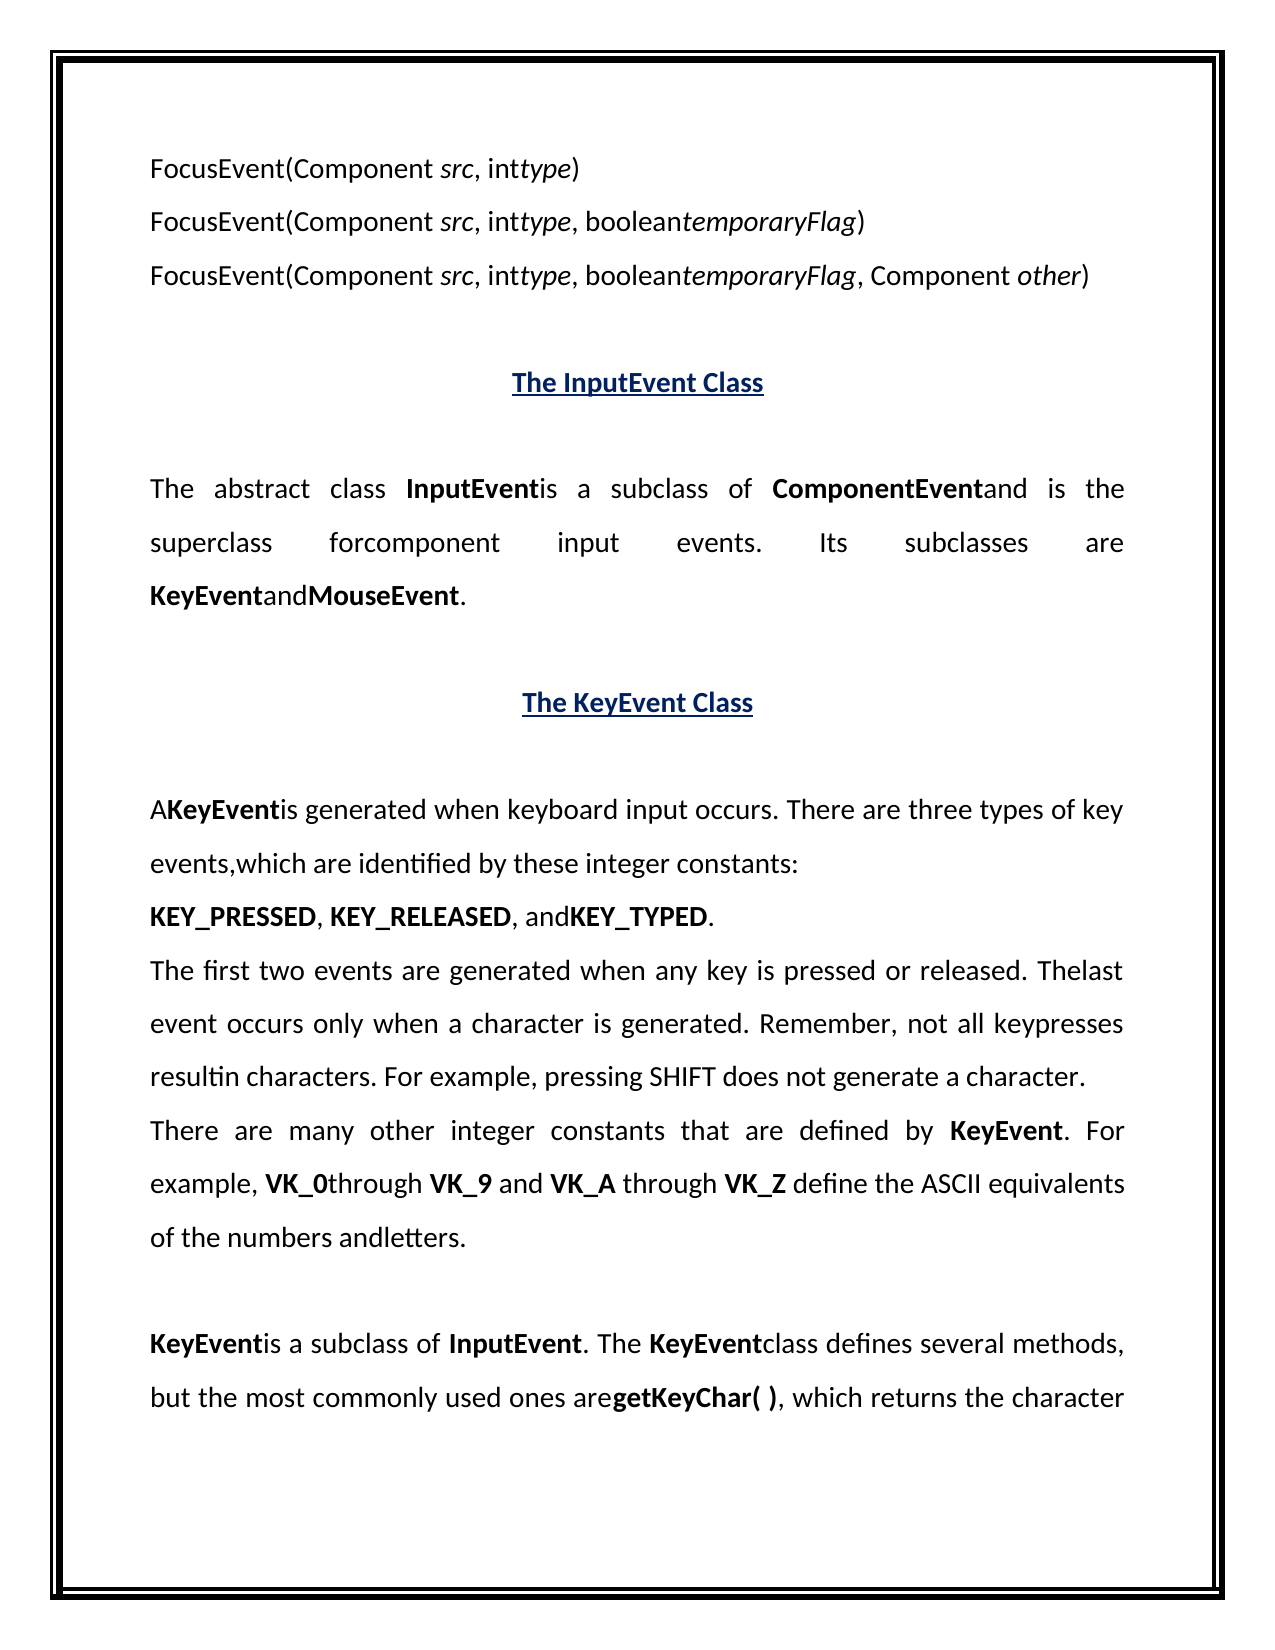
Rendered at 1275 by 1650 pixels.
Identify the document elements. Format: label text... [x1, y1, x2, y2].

text There are many other integer constants that are defined by KeyEvent. For example, VK_0through VK_9 and VK_A through VK_Z define the ASCII equivalents of the numbers andletters. [150, 1112, 1125, 1254]
text FocusEvent(Component src, inttype, booleantemporaryFlag, Component other) [150, 257, 1125, 292]
text The InputEvent Class [150, 364, 1125, 399]
text FocusEvent(Component src, inttype, booleantemporaryFlag) [150, 203, 1125, 239]
text The first two events are generated when any key is pressed or released. Thelast event occurs only when a character is generated. Remember, not all keypresses resultin characters. For example, pressing SHIFT does not generate a character. [150, 952, 1125, 1094]
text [150, 1326, 1125, 1415]
text FocusEvent(Component src, inttype) [150, 150, 1125, 186]
text KEY_PRESSED, KEY_RELEASED, andKEY_TYPED. [150, 898, 1125, 934]
text The abstract class InputEventis a subclass of ComponentEventand is the superclass forcomponent input events. Its subclasses are KeyEventandMouseEvent. [150, 471, 1125, 613]
text The KeyEvent Class [150, 684, 1125, 720]
text AKeyEventis generated when keyboard input occurs. There are three types of key events,which are identified by these integer constants: [150, 791, 1125, 880]
